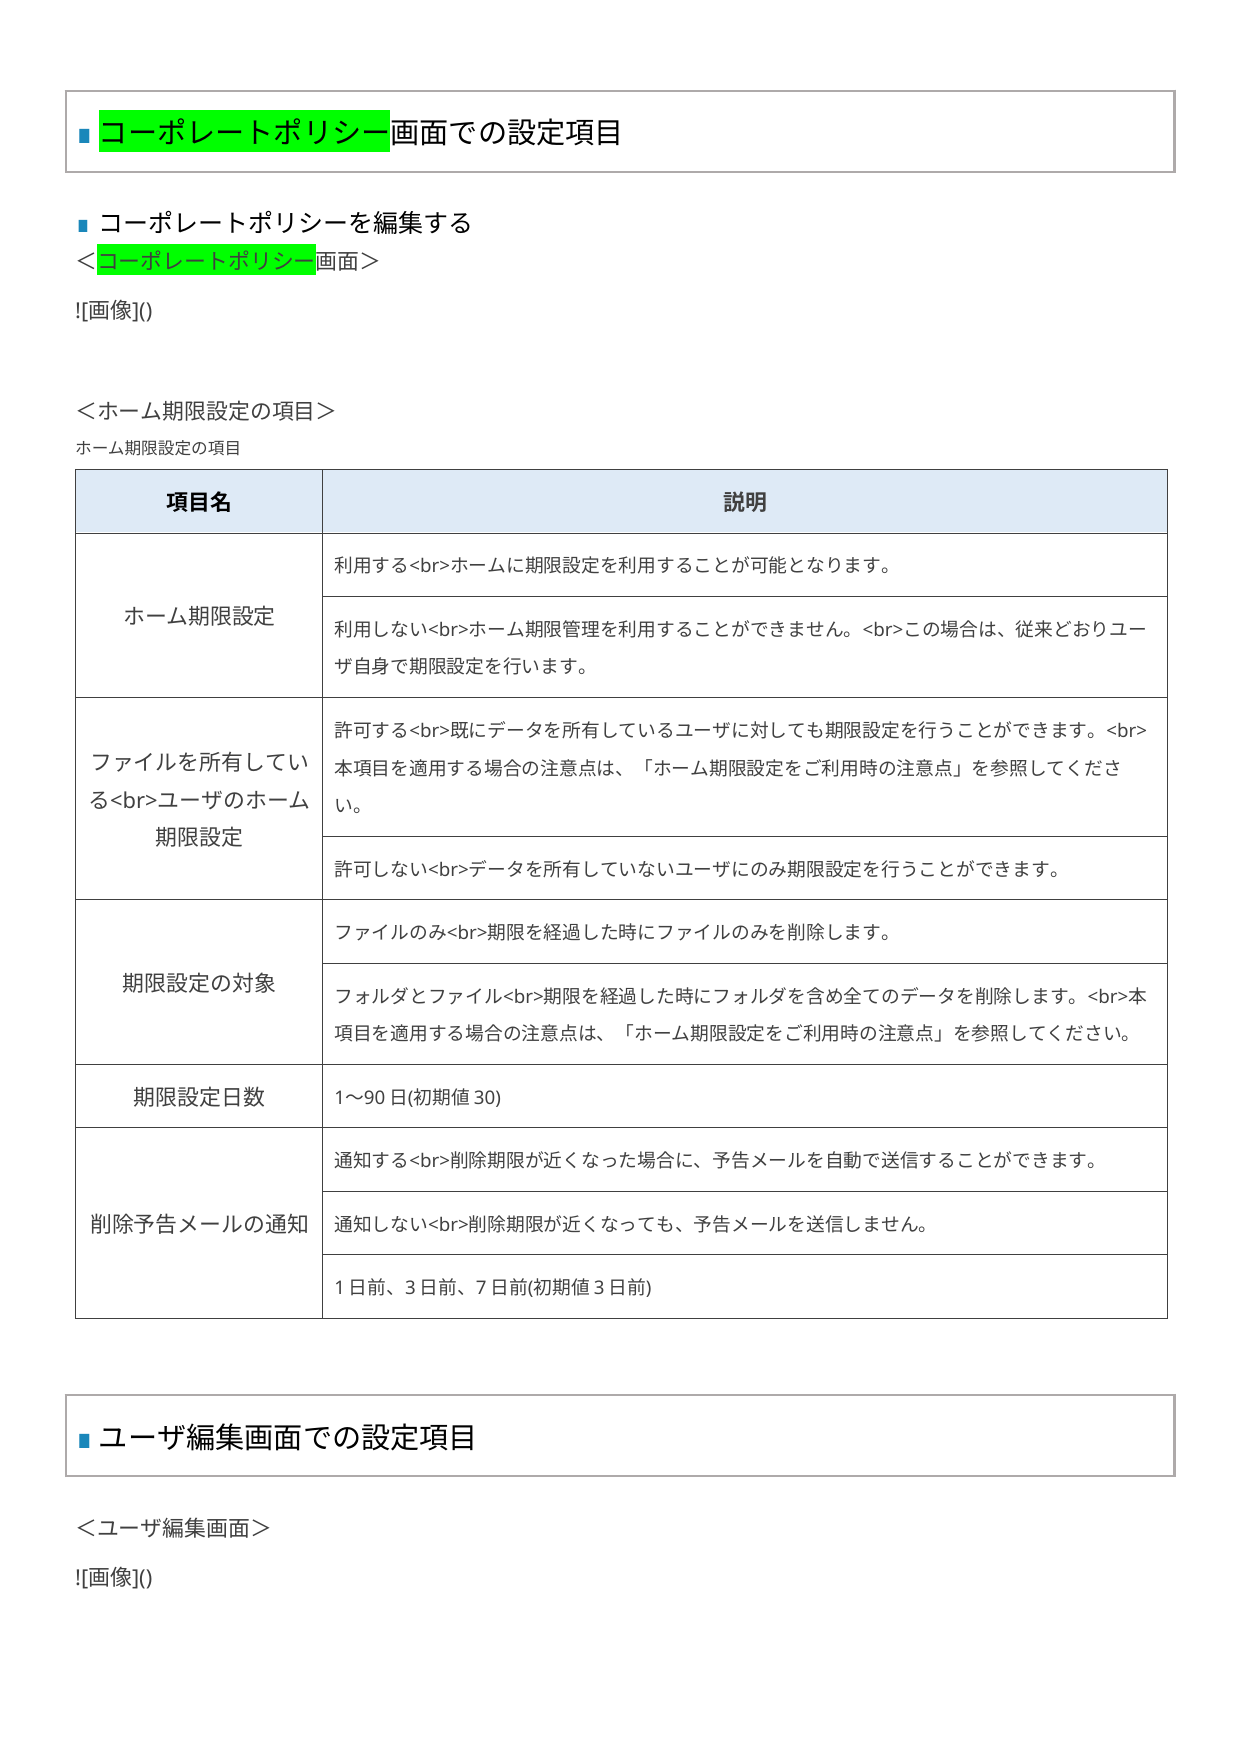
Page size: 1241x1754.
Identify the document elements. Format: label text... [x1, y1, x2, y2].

table_cell 許可する<br>既にデータを所有しているユーザに対しても期限設定を行うことができます。<br>本項目を適用する場合の注意点は、「ホーム期限設定をご利用時の注意点」を参照してください。 [323, 698, 1167, 836]
table_cell ファイルを所有している<br>ユーザのホーム期限設定 [76, 698, 322, 899]
table_cell ホーム期限設定 [76, 534, 322, 697]
text ＜コーポレートポリシー画面＞ [75, 241, 1165, 278]
table_cell 1日前、3日前、7日前(初期値 3日前) [323, 1255, 1167, 1318]
table_cell 期限設定の対象 [76, 900, 322, 1064]
text コーポレートポリシー画面での設定項目 [67, 92, 1173, 171]
table_cell 利用する<br>ホームに期限設定を利用することが可能となります。 [323, 534, 1167, 596]
table_cell フォルダとファイル<br>期限を経過した時にフォルダを含め全てのデータを削除します。<br>本項目を適用する場合の注意点は、「ホーム期限設定をご利用時の注意点」を参照してください。 [323, 964, 1167, 1064]
text コーポレートポリシーを編集する [75, 203, 1165, 241]
table_cell 通知しない<br>削除期限が近くなっても、予告メールを送信しません。 [323, 1192, 1167, 1254]
text ![画像]() [75, 291, 1165, 328]
table_cell 期限設定日数 [76, 1065, 322, 1127]
table_cell 1～90日(初期値 30) [323, 1065, 1167, 1127]
text ＜ホーム期限設定の項目＞ [75, 391, 1165, 428]
table_cell 削除予告メールの通知 [76, 1128, 322, 1318]
table_cell 通知する<br>削除期限が近くなった場合に、予告メールを自動で送信することができます。 [323, 1128, 1167, 1191]
table_cell 許可しない<br>データを所有していないユーザにのみ期限設定を行うことができます。 [323, 837, 1167, 899]
table_header 項目名 [76, 470, 322, 532]
text ユーザ編集画面での設定項目 [67, 1396, 1173, 1475]
table_cell ファイルのみ<br>期限を経過した時にファイルのみを削除します。 [323, 900, 1167, 963]
table_cell 利用しない<br>ホーム期限管理を利用することができません。<br>この場合は、従来どおりユーザ自身で期限設定を行います。 [323, 597, 1167, 697]
table_header 説明 [323, 470, 1167, 532]
subtitle ホーム期限設定の項目 [75, 428, 1165, 466]
text ＜ユーザ編集画面＞ [75, 1508, 1165, 1545]
text ![画像]() [75, 1558, 1165, 1595]
